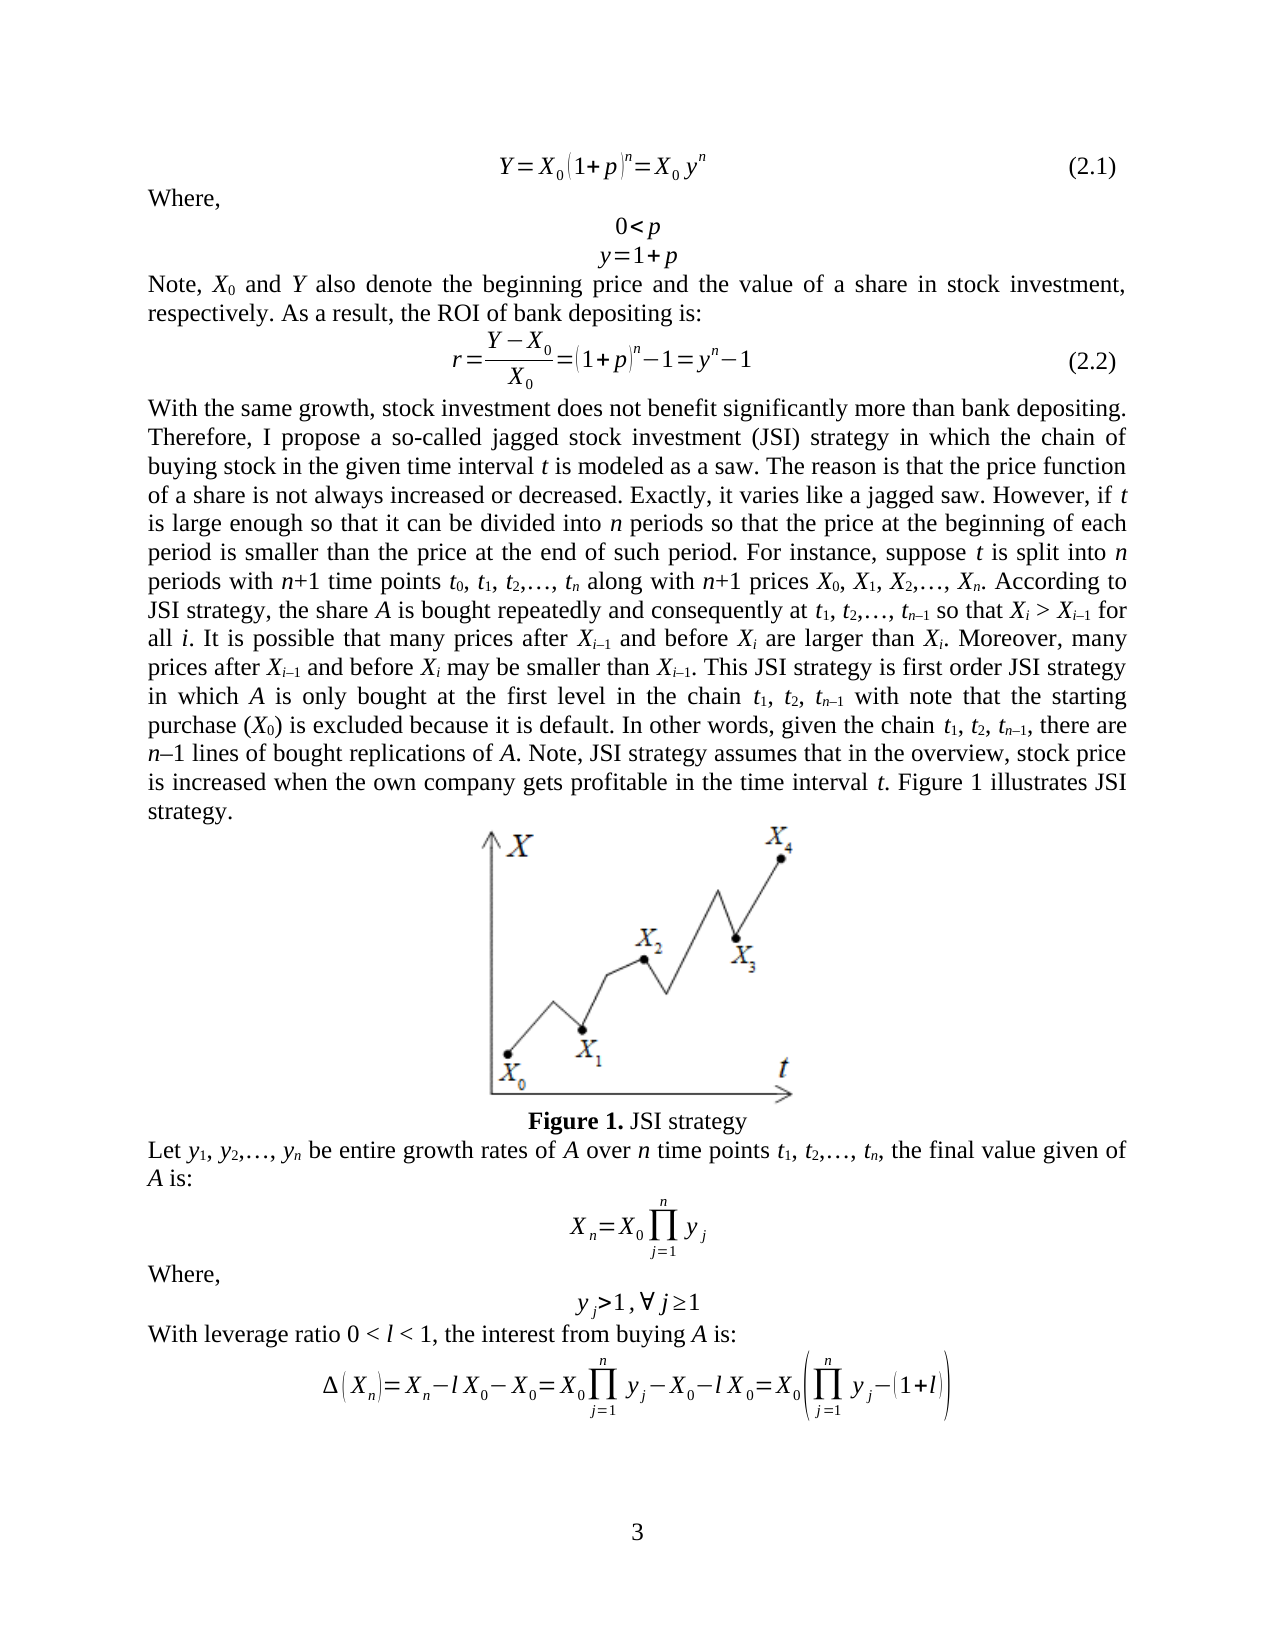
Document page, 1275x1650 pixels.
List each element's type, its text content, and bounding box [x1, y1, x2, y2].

text Note, X0 and Y also denote the beginning price and the value of a share in stock investment, respectively. As a result, the ROI of bank depositing is: [148, 269, 1127, 327]
text Let y1, y2,…, yn be entire growth rates of A over n time points t1, t2,…, tn, the final value given of A is: [148, 1135, 1127, 1192]
text Where, [148, 1259, 1127, 1288]
text Figure 1. JSI strategy [148, 1106, 1127, 1135]
picture [479, 824, 796, 1106]
text With the same growth, stock investment does not benefit significantly more than bank depositing. Therefore, I propose a so-called jagged stock investment (JSI) strategy in which the chain of buying stock in the given time interval t is modeled as a saw. The reason is that the price function of a share is not always increased or decreased. Exactly, it varies like a jagged saw. However, if t is large enough so that it can be divided into n periods so that the price at the beginning of each period is smaller than the price at the end of such period. For instance, suppose t is split into n periods with n+1 time points t0, t1, t2,…, tn along with n+1 prices X0, X1, X2,…, Xn. According to JSI strategy, the share A is bought repeatedly and consequently at t1, t2,…, tn–1 so that Xi > Xi–1 for all i. It is possible that many prices after Xi–1 and before Xi are larger than Xi. Moreover, many prices after Xi–1 and before Xi may be smaller than Xi–1. This JSI strategy is first order JSI strategy in which A is only bought at the first level in the chain t1, t2, tn–1 with note that the starting purchase (X0) is excluded because it is default. In other words, given the chain t1, t2, tn–1, there are n–1 lines of bought replications of A. Note, JSI strategy assumes that in the overview, stock price is increased when the own company gets profitable in the time interval t. Figure 1 illustrates JSI strategy. [148, 393, 1127, 825]
table_header [148, 327, 1057, 393]
table_header (2.2) [1057, 327, 1127, 393]
table_header (2.1) [1057, 148, 1127, 183]
table_header [148, 148, 1057, 183]
text Where, [148, 183, 1127, 212]
text With leverage ratio 0 < l < 1, the interest from buying A is: [148, 1319, 1127, 1348]
